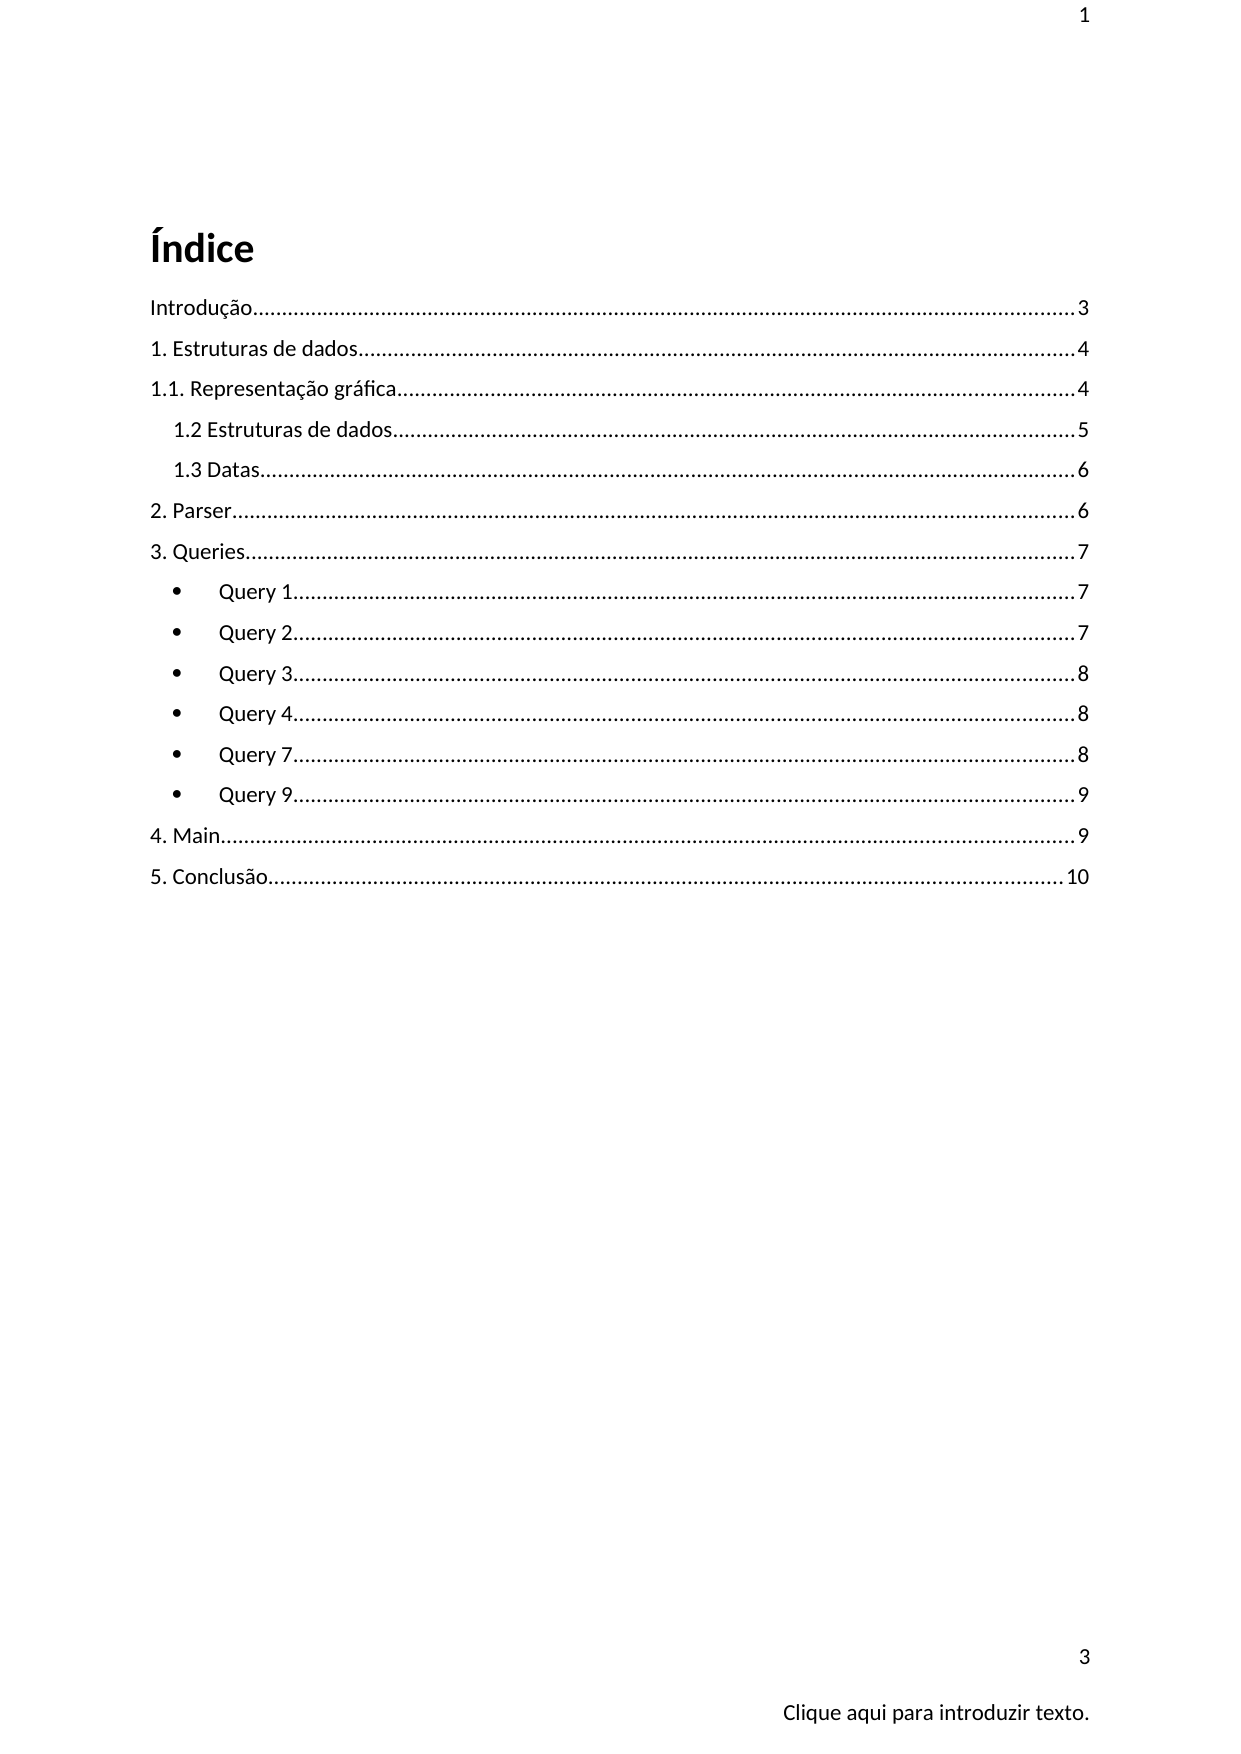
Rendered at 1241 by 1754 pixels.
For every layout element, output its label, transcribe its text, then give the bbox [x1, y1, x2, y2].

text Índice [150, 222, 1090, 272]
